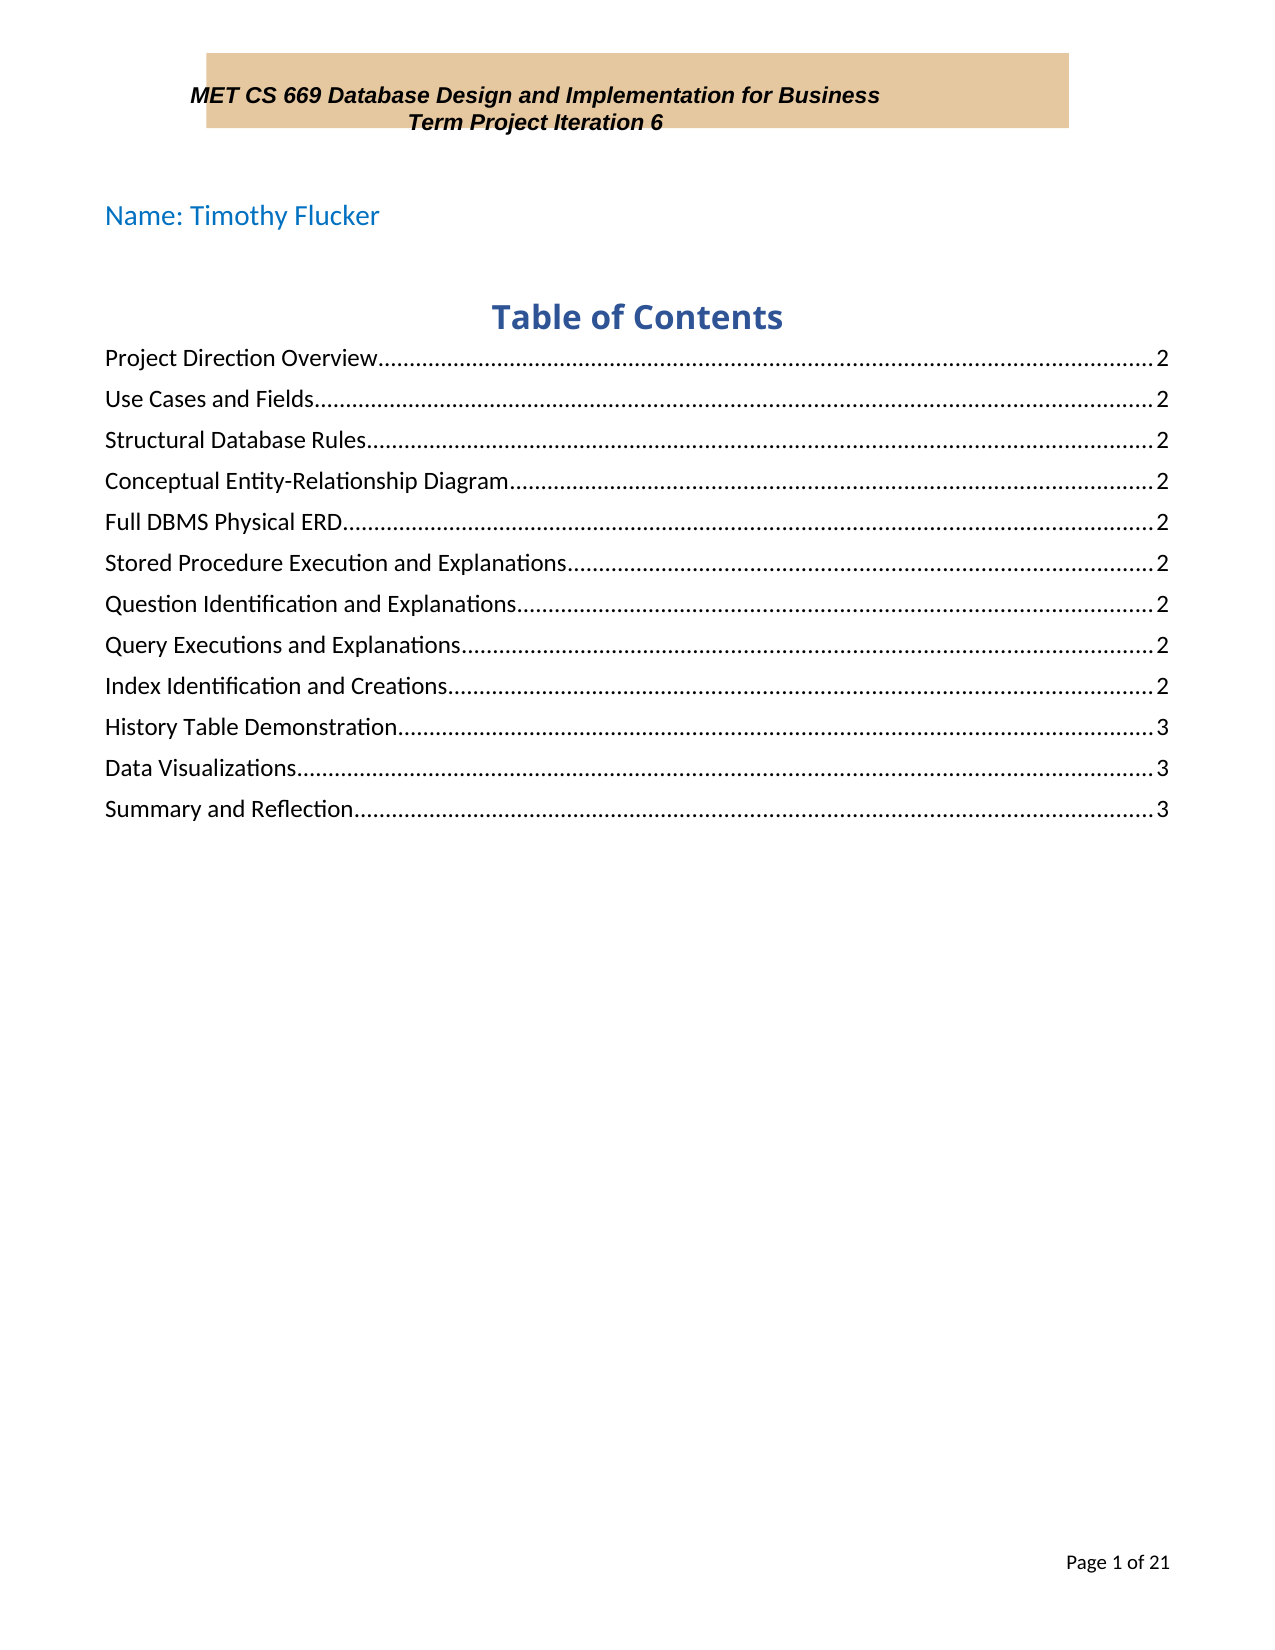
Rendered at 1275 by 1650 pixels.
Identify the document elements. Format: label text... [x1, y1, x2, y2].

text Name: Timothy Flucker [105, 197, 1170, 233]
